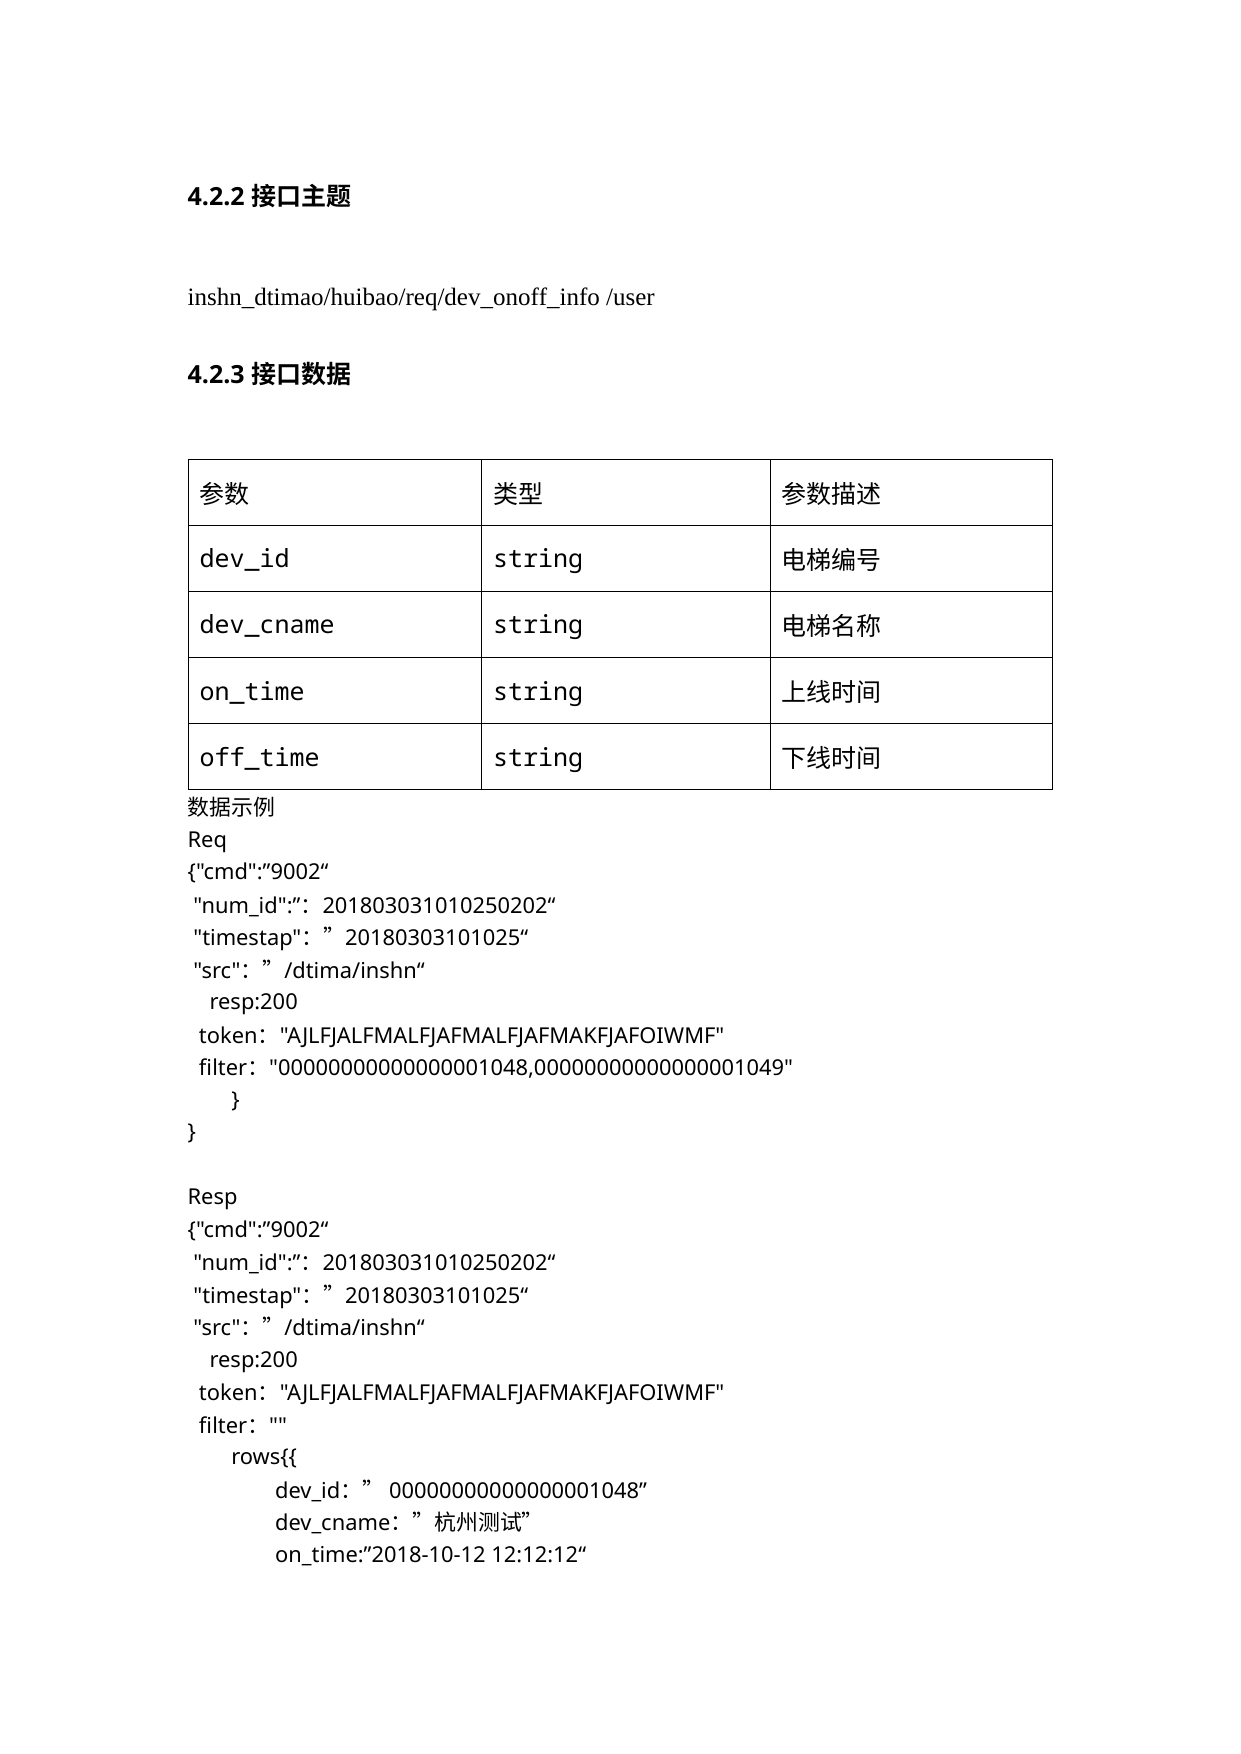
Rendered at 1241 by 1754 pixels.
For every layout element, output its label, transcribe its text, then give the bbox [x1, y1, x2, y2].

text dev_id：” 00000000000000001048” [187, 1472, 1053, 1505]
text "num_id":”：201803031010250202“ [187, 1245, 1053, 1277]
table_header 参数描述 [771, 460, 1052, 525]
table_header 类型 [482, 460, 770, 525]
text inshn_dtimao/huibao/req/dev_onoff_info /user [187, 281, 1053, 313]
table_cell dev_id [189, 526, 481, 591]
table_cell string [482, 658, 770, 723]
text "src"：”/dtima/inshn“ [187, 1310, 1053, 1342]
subtitle 4.2.2 接口主题 [187, 162, 1053, 227]
text } [187, 1115, 1053, 1147]
text {"cmd":”9002“ [187, 1212, 1053, 1245]
text Req [187, 822, 1053, 855]
text {"cmd":”9002“ [187, 855, 1053, 887]
text rows{{ [187, 1440, 1053, 1472]
table_cell 电梯编号 [771, 526, 1052, 591]
text token："AJLFJALFMALFJAFMALFJAFMAKFJAFOIWMF" [187, 1375, 1053, 1407]
text resp:200 [187, 985, 1053, 1017]
text resp:200 [187, 1342, 1053, 1375]
table_cell off_time [189, 724, 481, 789]
text } [187, 1082, 1053, 1115]
table_cell 下线时间 [771, 724, 1052, 789]
text "num_id":”：201803031010250202“ [187, 887, 1053, 920]
table_cell string [482, 526, 770, 591]
text "timestap"：”20180303101025“ [187, 920, 1053, 952]
table_cell 上线时间 [771, 658, 1052, 723]
table_cell on_time [189, 658, 481, 723]
text token："AJLFJALFMALFJAFMALFJAFMAKFJAFOIWMF" [187, 1017, 1053, 1050]
table_cell string [482, 592, 770, 657]
text dev_cname：”杭州测试” [187, 1505, 1053, 1537]
text filter："00000000000000001048,00000000000000001049" [187, 1050, 1053, 1082]
table_cell string [482, 724, 770, 789]
subtitle 4.2.3 接口数据 [187, 340, 1053, 405]
text "timestap"：”20180303101025“ [187, 1277, 1053, 1310]
text on_time:”2018-10-12 12:12:12“ [187, 1537, 1053, 1570]
text filter："" [187, 1407, 1053, 1440]
table_cell dev_cname [189, 592, 481, 657]
text Resp [187, 1180, 1053, 1212]
text 数据示例 [187, 790, 1053, 822]
table_cell 电梯名称 [771, 592, 1052, 657]
text "src"：”/dtima/inshn“ [187, 952, 1053, 985]
table_header 参数 [189, 460, 481, 525]
